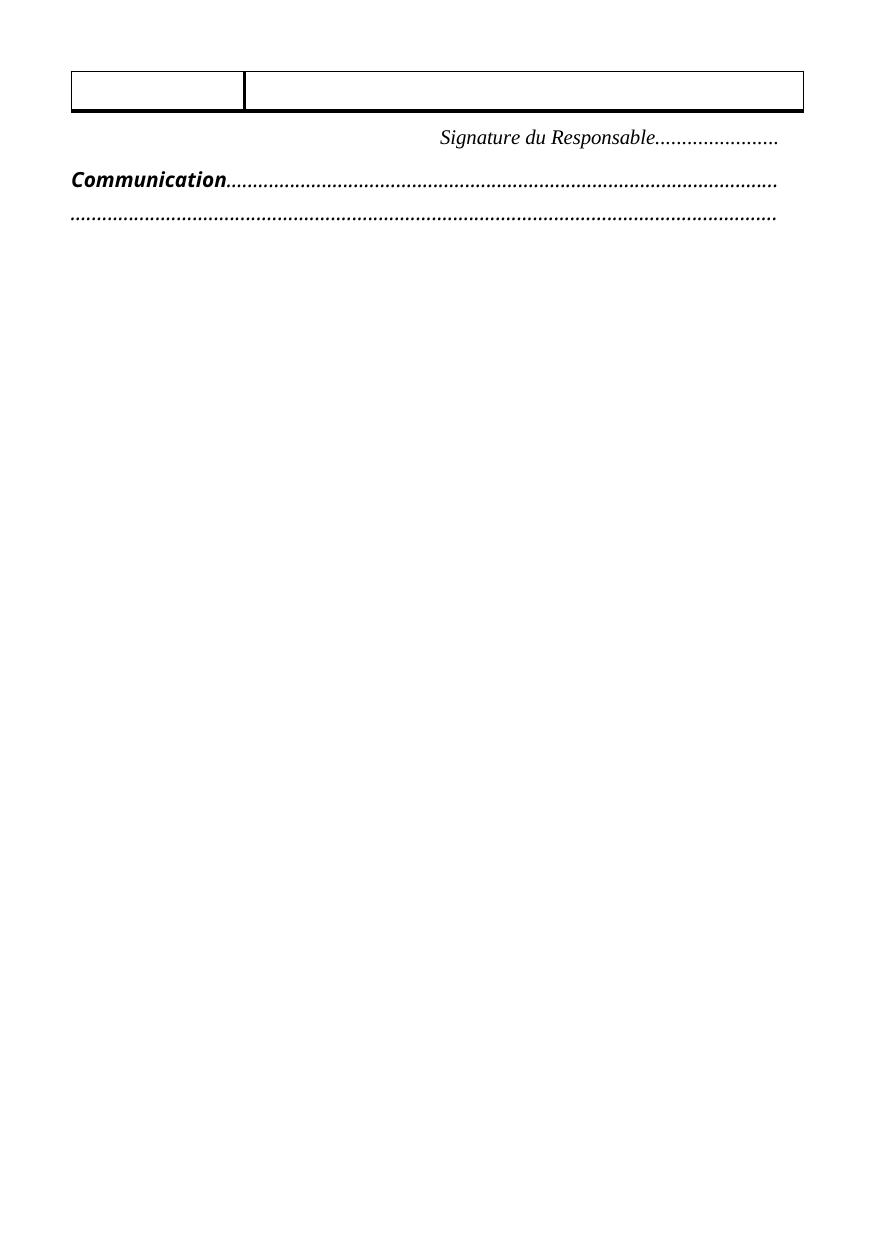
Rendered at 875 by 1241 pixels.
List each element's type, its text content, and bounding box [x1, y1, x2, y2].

table_cell [246, 72, 803, 109]
text Communication [71, 165, 803, 226]
table_cell [72, 72, 243, 109]
text Signature du Responsable [440, 125, 803, 149]
